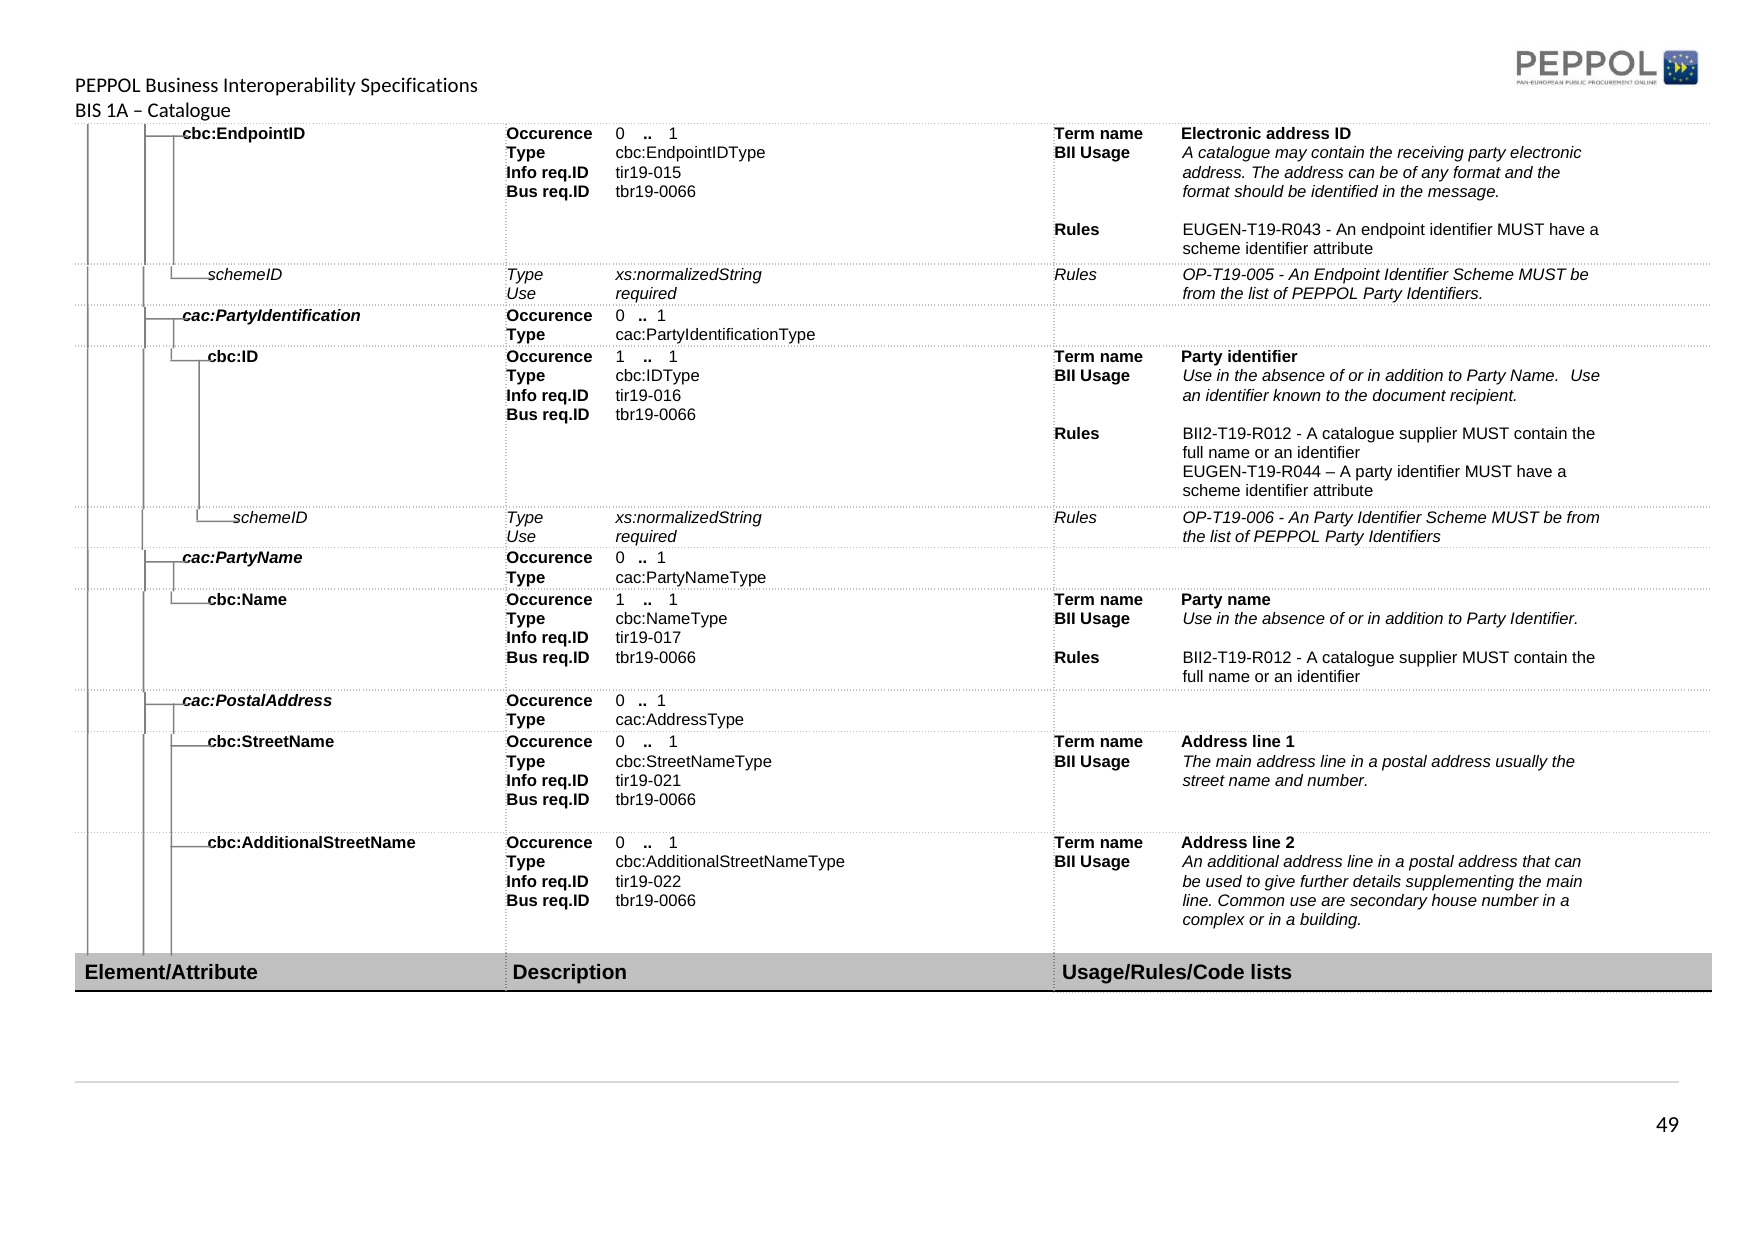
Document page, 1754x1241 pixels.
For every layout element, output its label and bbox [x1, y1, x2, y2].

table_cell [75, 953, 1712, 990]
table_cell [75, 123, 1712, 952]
picture [1481, 27, 1736, 111]
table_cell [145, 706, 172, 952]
